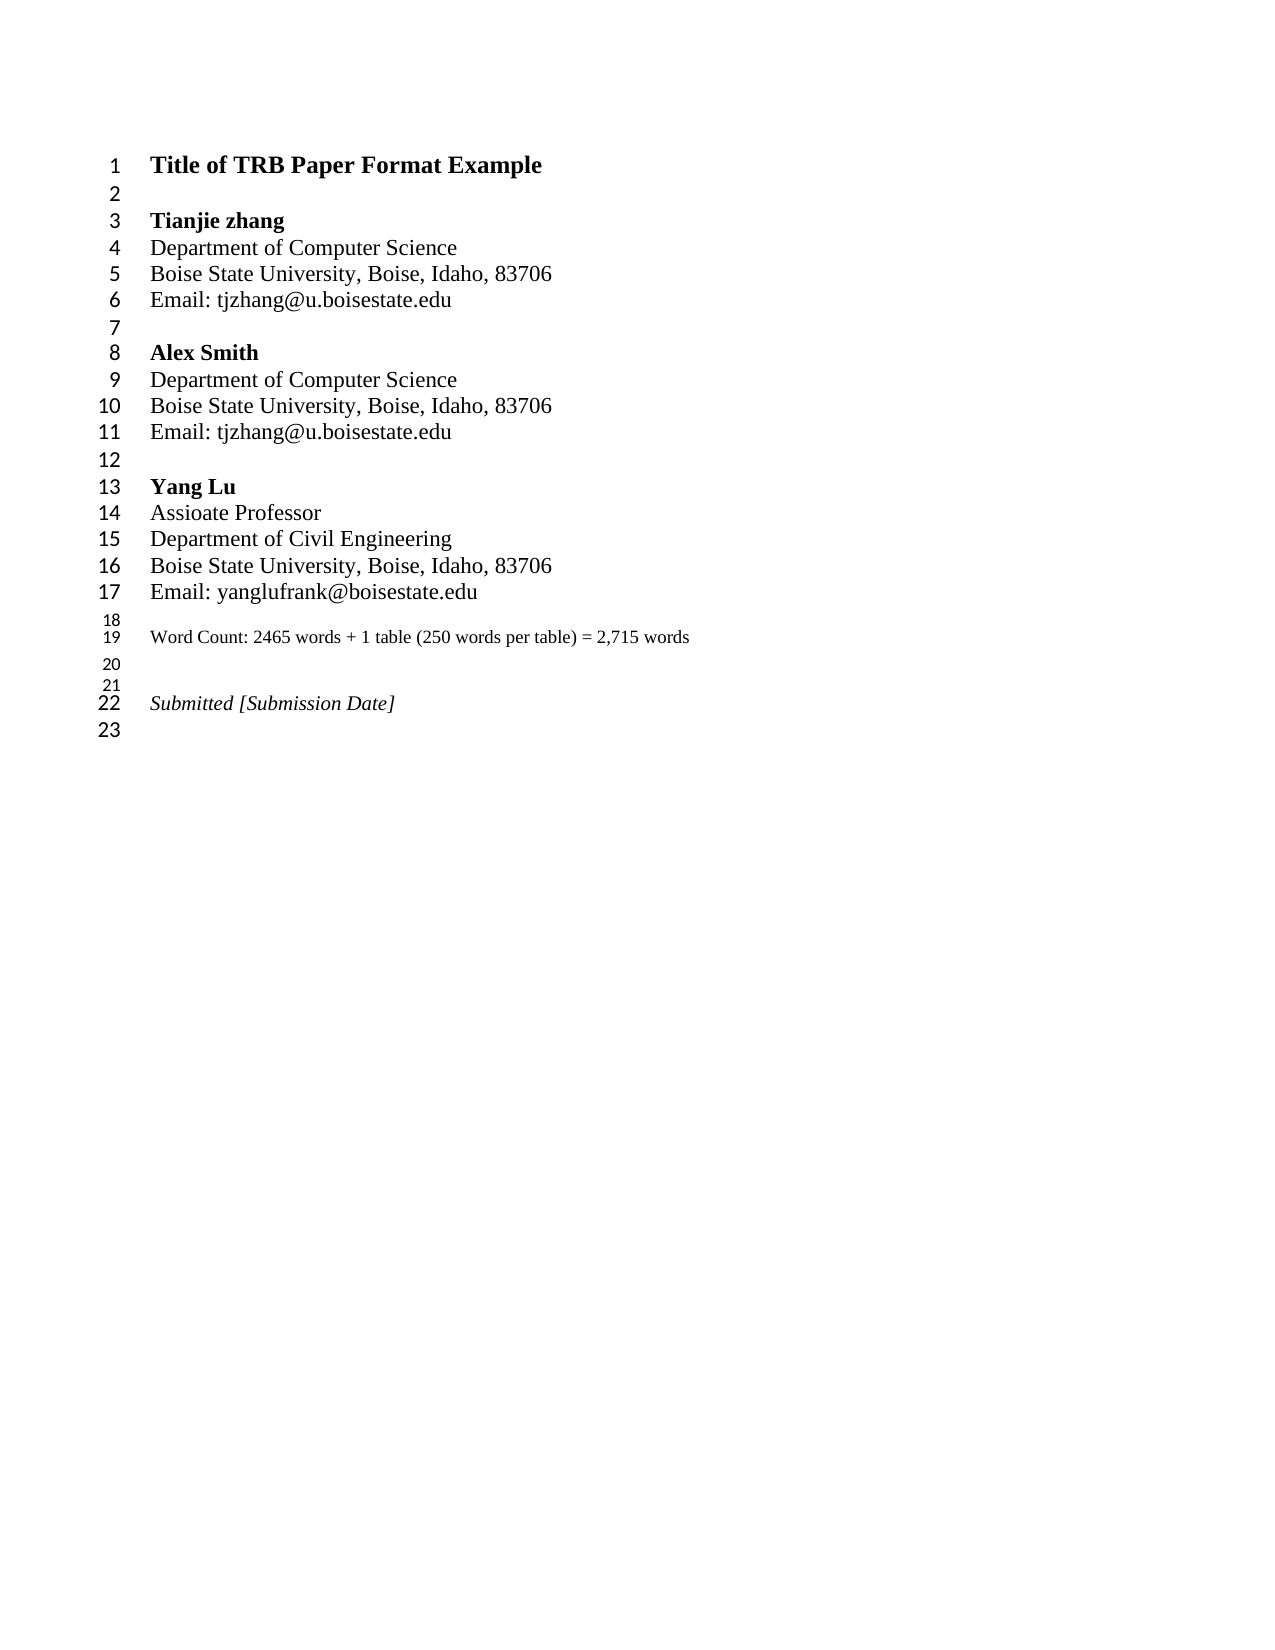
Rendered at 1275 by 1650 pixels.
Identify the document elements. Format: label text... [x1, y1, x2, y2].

text Email: tjzhang@u.boisestate.edu [150, 418, 1125, 445]
text Email: yanglufrank@boisestate.edu [150, 578, 1125, 604]
text Boise State University, Boise, Idaho, 83706 [150, 392, 1125, 418]
text Department of Computer Science [150, 366, 1125, 392]
text Email: tjzhang@u.boisestate.edu [150, 287, 1125, 313]
text Boise State University, Boise, Idaho, 83706 [150, 260, 1125, 287]
text Word Count: 2465 words + 1 table (250 words per table) = 2,715 words [150, 626, 1125, 648]
text Title of TRB Paper Format Example [150, 150, 1125, 179]
text Department of Civil Engineering [150, 525, 1125, 552]
text Tianjie zhang [150, 207, 1125, 234]
text Alex Smith [150, 339, 1125, 366]
text Boise State University, Boise, Idaho, 83706 [150, 552, 1125, 578]
text Assioate Professor [150, 499, 1125, 525]
text Yang Lu [150, 473, 1125, 499]
text Submitted [Submission Date] [150, 691, 1125, 715]
text Department of Computer Science [150, 234, 1125, 260]
